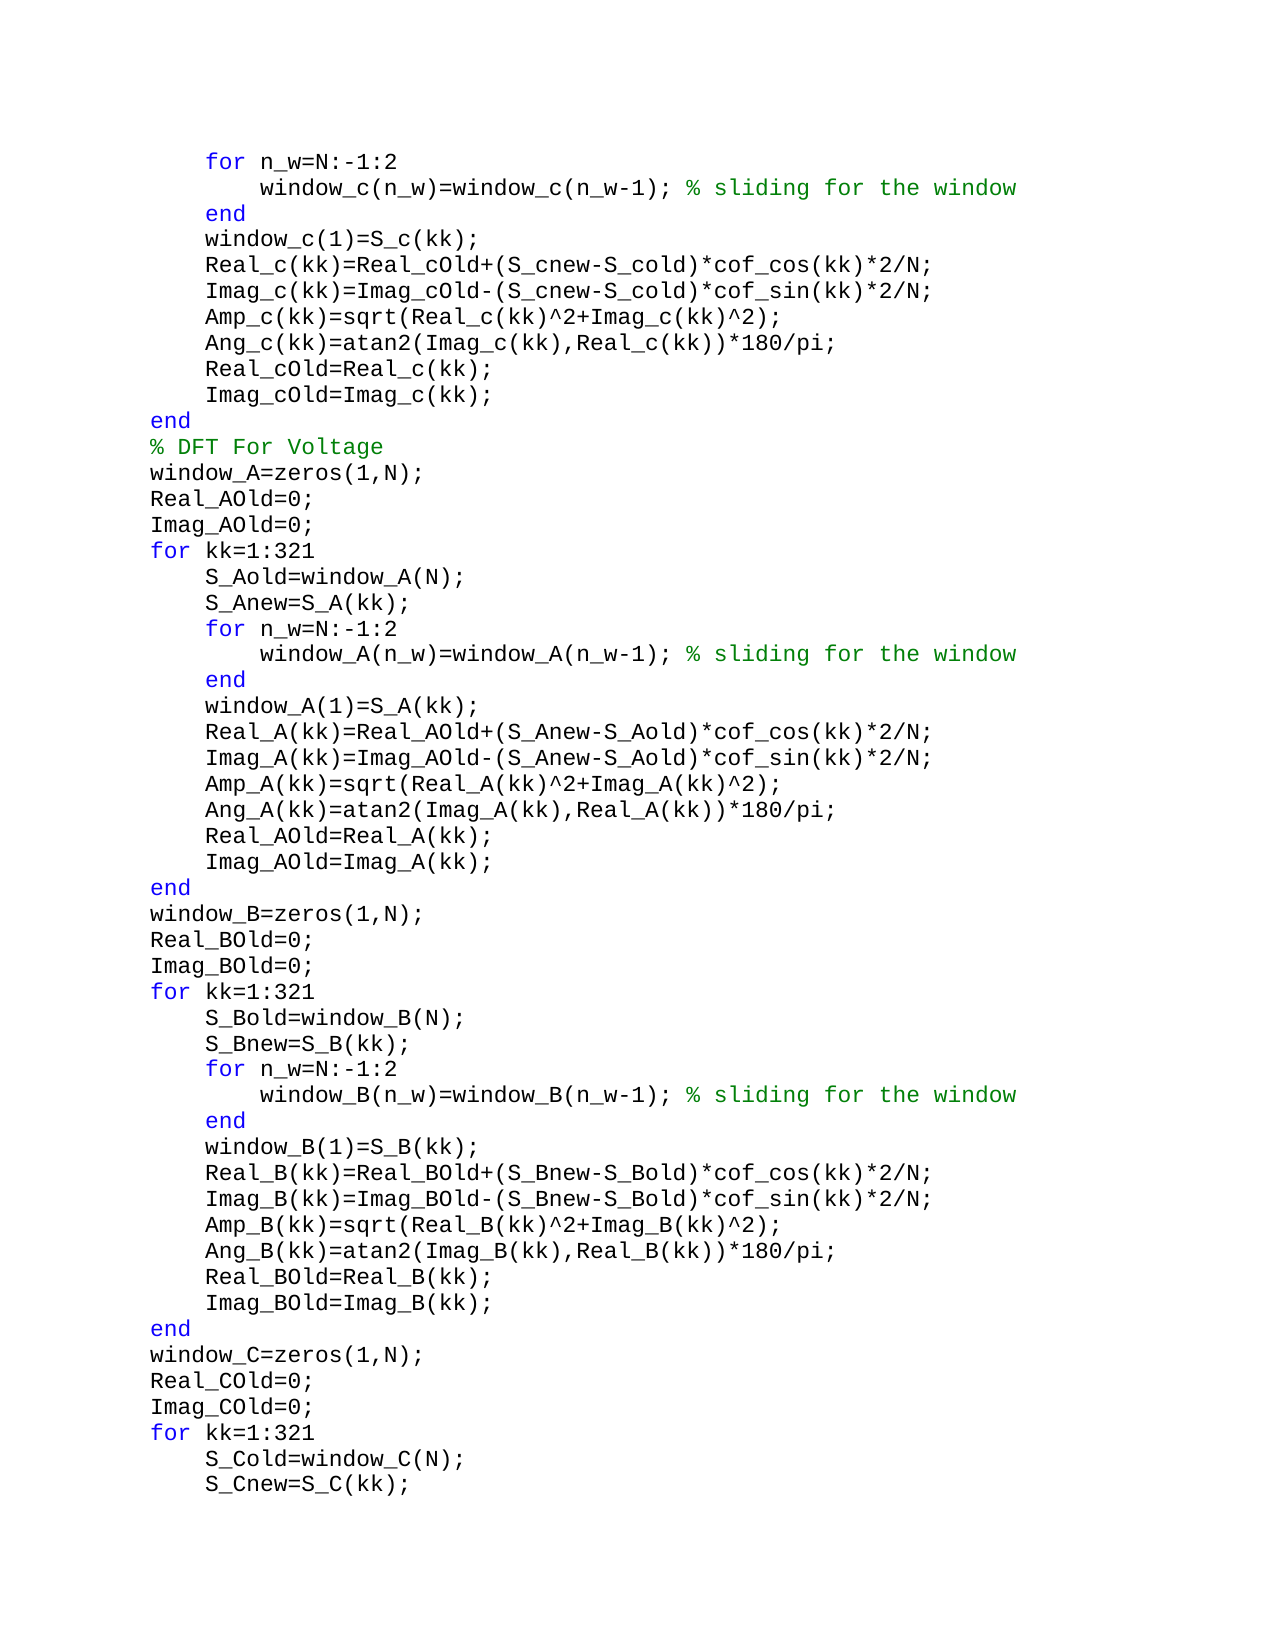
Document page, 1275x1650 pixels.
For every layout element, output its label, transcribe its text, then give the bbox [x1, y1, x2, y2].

text Ang_B(kk)=atan2(Imag_B(kk),Real_B(kk))*180/pi; [150, 1239, 1125, 1265]
text Imag_c(kk)=Imag_cOld-(S_cnew-S_cold)*cof_sin(kk)*2/N; [150, 280, 1125, 306]
text S_Aold=window_A(N); [150, 565, 1125, 591]
text S_Cold=window_C(N); [150, 1447, 1125, 1473]
text Real_COld=0; [150, 1369, 1125, 1395]
text window_B(1)=S_B(kk); [150, 1136, 1125, 1162]
text Imag_BOld=0; [150, 954, 1125, 980]
text Amp_B(kk)=sqrt(Real_B(kk)^2+Imag_B(kk)^2); [150, 1213, 1125, 1239]
text Imag_B(kk)=Imag_BOld-(S_Bnew-S_Bold)*cof_sin(kk)*2/N; [150, 1187, 1125, 1213]
text window_A(1)=S_A(kk); [150, 695, 1125, 721]
text for n_w=N:-1:2 [150, 617, 1125, 643]
text S_Anew=S_A(kk); [150, 591, 1125, 617]
text window_A(n_w)=window_A(n_w-1); % sliding for the window [150, 643, 1125, 669]
text Real_B(kk)=Real_BOld+(S_Bnew-S_Bold)*cof_cos(kk)*2/N; [150, 1162, 1125, 1187]
text Ang_c(kk)=atan2(Imag_c(kk),Real_c(kk))*180/pi; [150, 332, 1125, 357]
text Imag_A(kk)=Imag_AOld-(S_Anew-S_Aold)*cof_sin(kk)*2/N; [150, 747, 1125, 772]
text for n_w=N:-1:2 [150, 1058, 1125, 1084]
text for kk=1:321 [150, 980, 1125, 1006]
text end [150, 202, 1125, 228]
text end [150, 1110, 1125, 1136]
text Imag_AOld=Imag_A(kk); [150, 850, 1125, 876]
text Imag_COld=0; [150, 1395, 1125, 1421]
text Real_cOld=Real_c(kk); [150, 357, 1125, 383]
text Imag_AOld=0; [150, 513, 1125, 539]
text Imag_BOld=Imag_B(kk); [150, 1291, 1125, 1317]
text Real_c(kk)=Real_cOld+(S_cnew-S_cold)*cof_cos(kk)*2/N; [150, 254, 1125, 280]
text end [150, 669, 1125, 695]
text Real_AOld=Real_A(kk); [150, 824, 1125, 850]
text Real_BOld=0; [150, 928, 1125, 954]
text Real_AOld=0; [150, 487, 1125, 513]
text window_C=zeros(1,N); [150, 1343, 1125, 1369]
text window_B=zeros(1,N); [150, 902, 1125, 928]
text Imag_cOld=Imag_c(kk); [150, 383, 1125, 409]
text window_c(1)=S_c(kk); [150, 228, 1125, 254]
text end [150, 876, 1125, 902]
text Ang_A(kk)=atan2(Imag_A(kk),Real_A(kk))*180/pi; [150, 798, 1125, 824]
text Real_BOld=Real_B(kk); [150, 1265, 1125, 1291]
text % DFT For Voltage [150, 435, 1125, 461]
text for n_w=N:-1:2 [150, 150, 1125, 176]
text Real_A(kk)=Real_AOld+(S_Anew-S_Aold)*cof_cos(kk)*2/N; [150, 721, 1125, 747]
text for kk=1:321 [150, 1421, 1125, 1447]
text S_Bold=window_B(N); [150, 1006, 1125, 1032]
text window_A=zeros(1,N); [150, 461, 1125, 487]
text S_Cnew=S_C(kk); [150, 1473, 1125, 1499]
text window_c(n_w)=window_c(n_w-1); % sliding for the window [150, 176, 1125, 202]
text end [150, 409, 1125, 435]
text Amp_c(kk)=sqrt(Real_c(kk)^2+Imag_c(kk)^2); [150, 306, 1125, 332]
text for kk=1:321 [150, 539, 1125, 565]
text S_Bnew=S_B(kk); [150, 1032, 1125, 1058]
text Amp_A(kk)=sqrt(Real_A(kk)^2+Imag_A(kk)^2); [150, 772, 1125, 798]
text end [150, 1317, 1125, 1343]
text window_B(n_w)=window_B(n_w-1); % sliding for the window [150, 1084, 1125, 1110]
